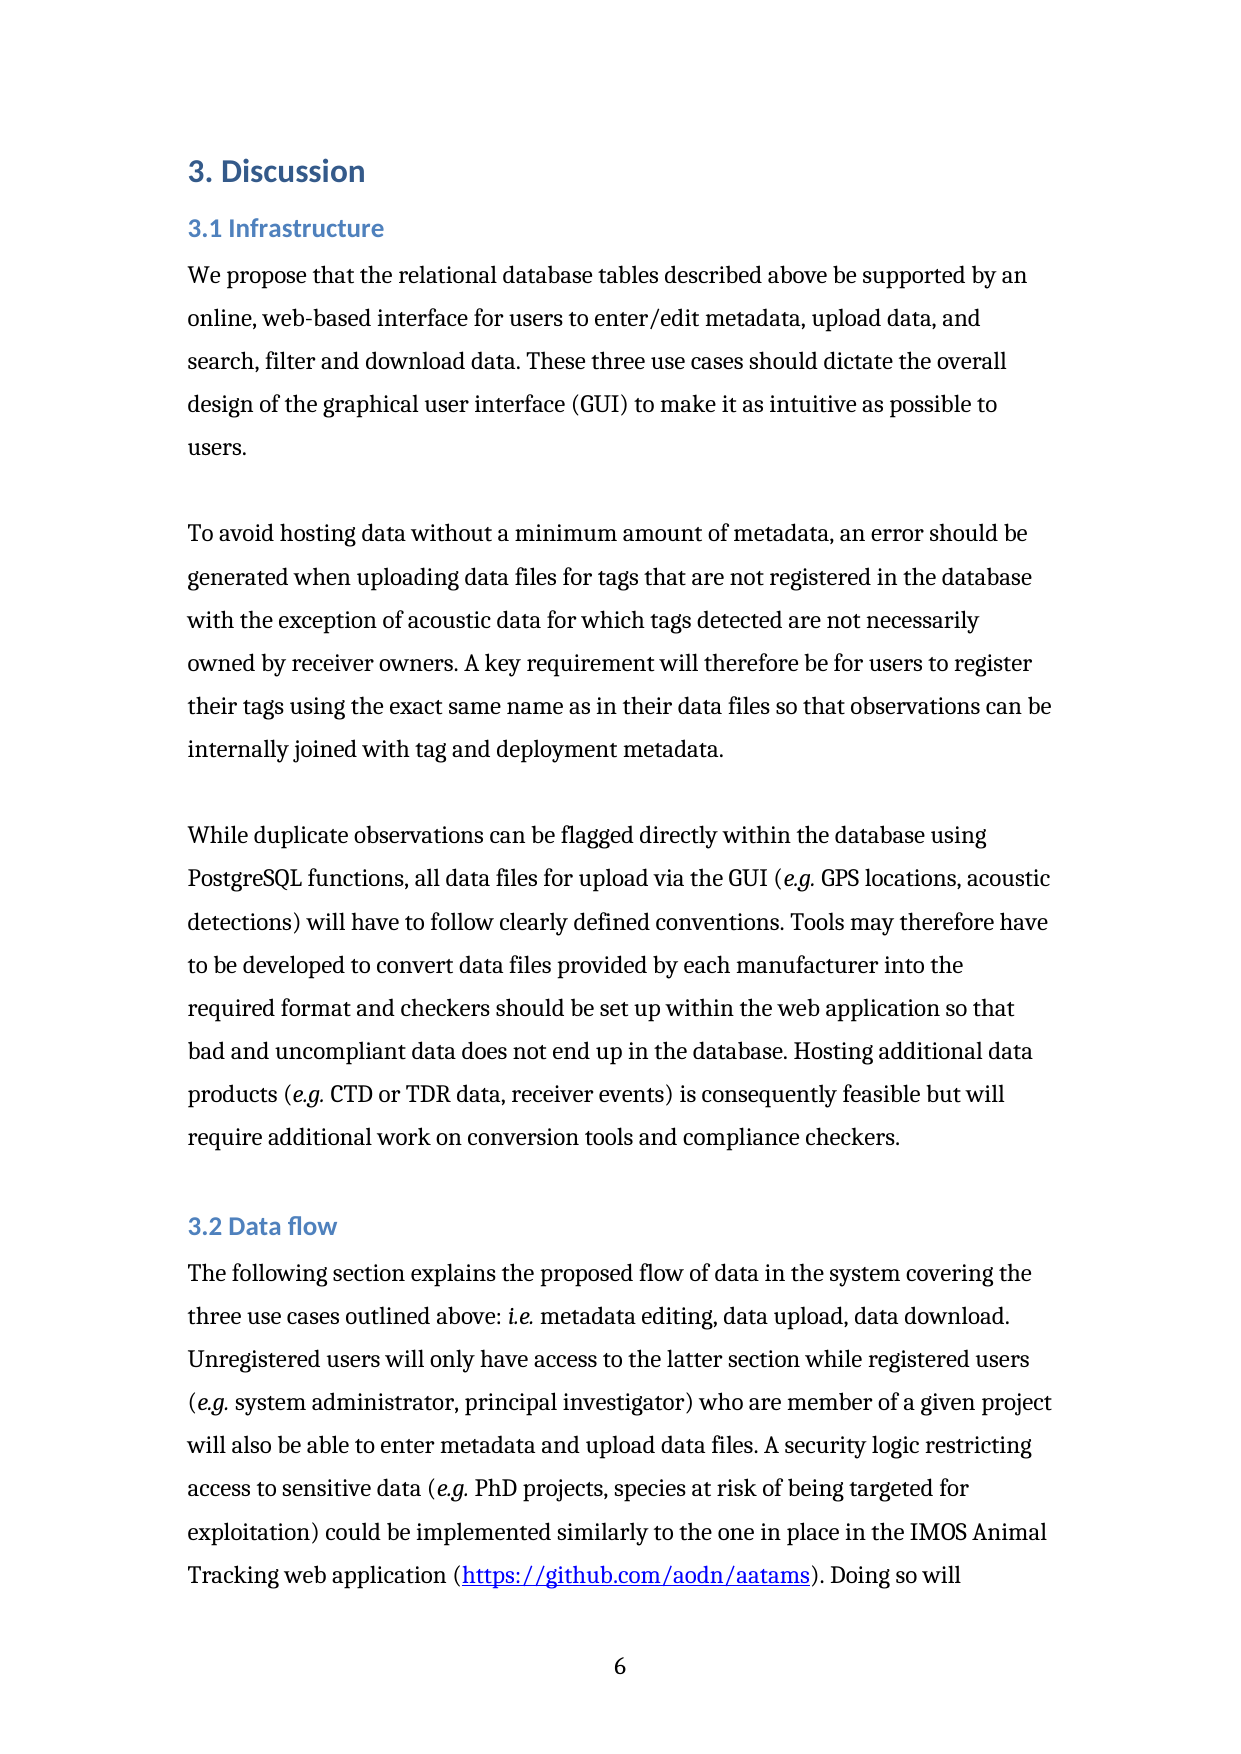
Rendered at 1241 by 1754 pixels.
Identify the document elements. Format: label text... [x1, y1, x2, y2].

text We propose that the relational database tables described above be supported by an online, web-based interface for users to enter/edit metadata, upload data, and search, filter and download data. These three use cases should dictate the overall design of the graphical user interface (GUI) to make it as intuitive as possible to users. [187, 261, 1053, 462]
text To avoid hosting data without a minimum amount of metadata, an error should be generated when uploading data files for tags that are not registered in the database with the exception of acoustic data for which tags detected are not necessarily owned by receiver owners. A key requirement will therefore be for users to register their tags using the exact same name as in their data files so that observations can be internally joined with tag and deployment metadata. [187, 519, 1053, 764]
text While duplicate observations can be flagged directly within the database using PostgreSQL functions, all data files for upload via the GUI (e.g. GPS locations, acoustic detections) will have to follow clearly defined conventions. Tools may therefore have to be developed to convert data files provided by each manufacturer into the required format and checkers should be set up within the web application so that bad and uncompliant data does not end up in the database. Hosting additional data products (e.g. CTD or TDR data, receiver events) is consequently feasible but will require additional work on conversion tools and compliance checkers. [187, 821, 1053, 1152]
subtitle 3.2 Data flow [187, 1209, 1053, 1242]
subtitle 3. Discussion [187, 150, 1053, 191]
subtitle 3.1 Infrastructure [187, 211, 1053, 244]
